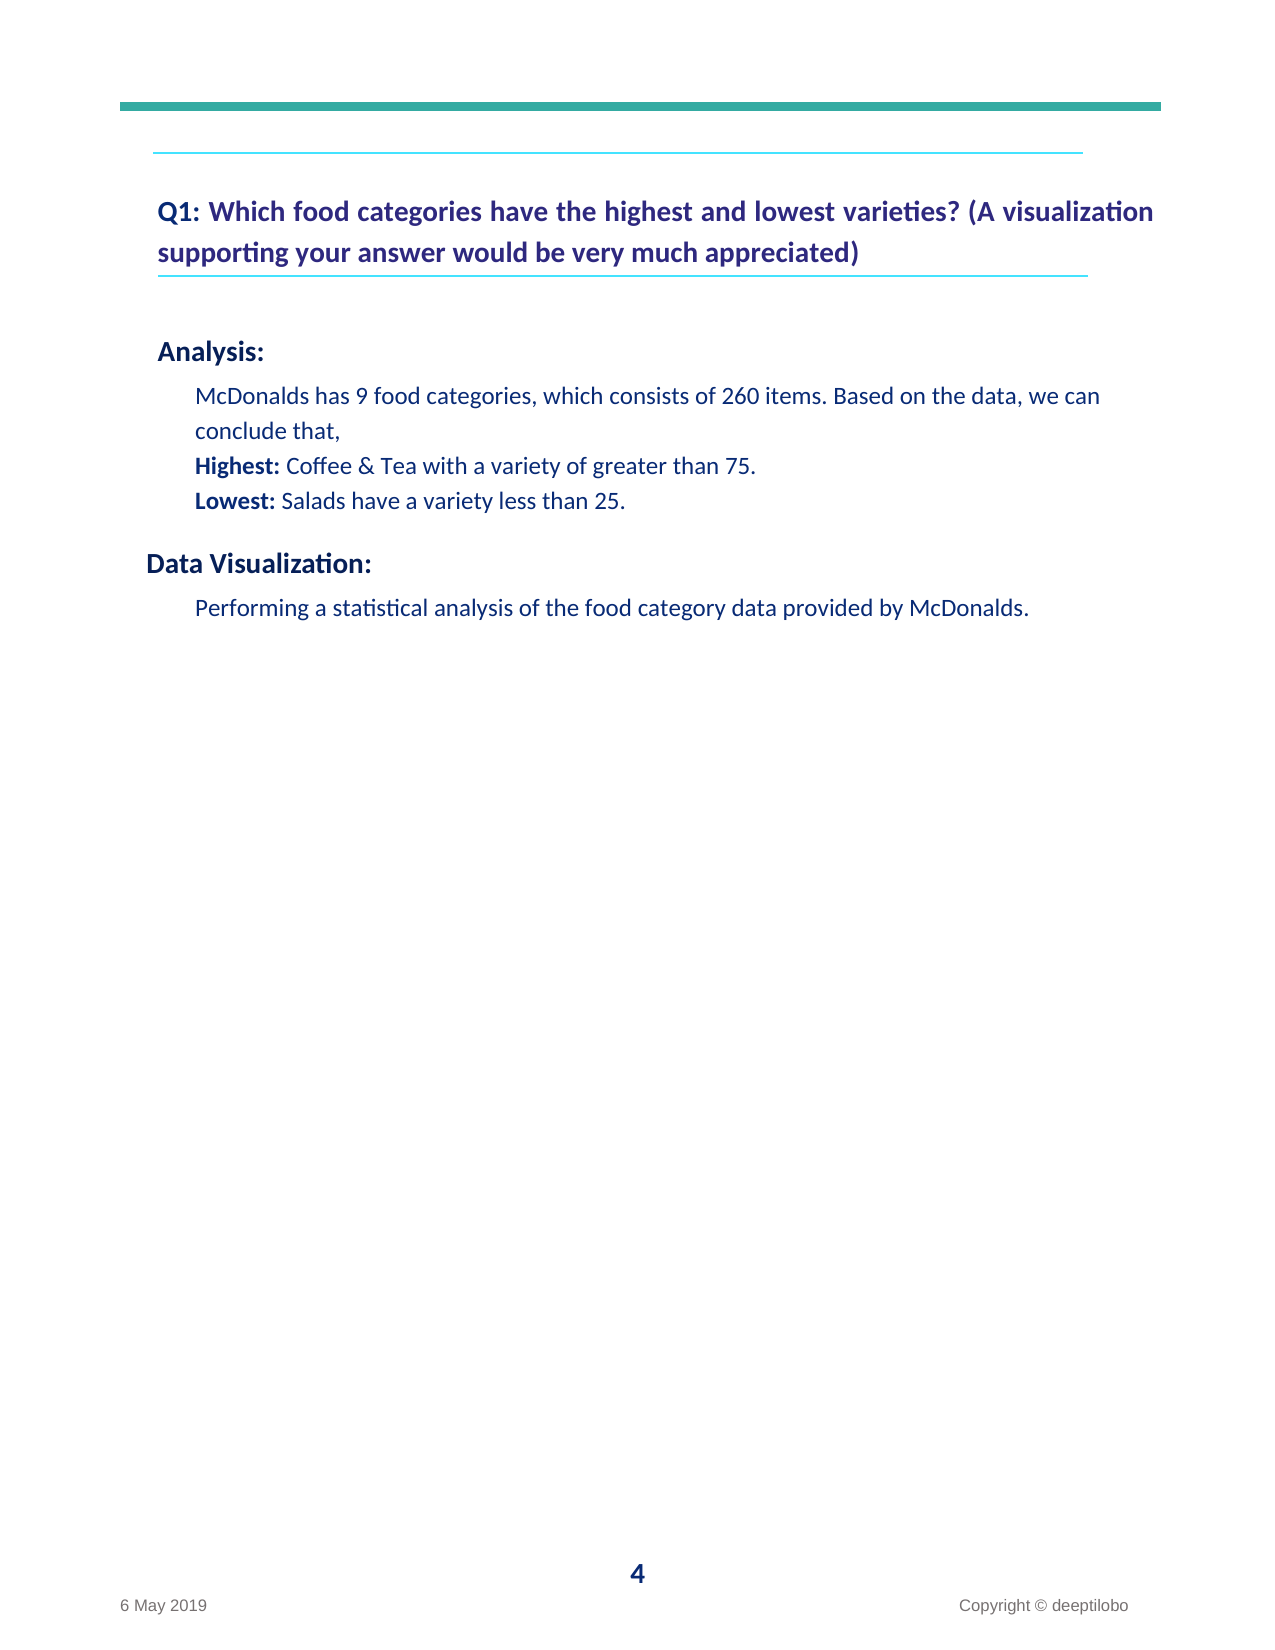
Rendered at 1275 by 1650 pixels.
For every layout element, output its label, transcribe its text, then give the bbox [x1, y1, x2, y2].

text Performing a statistical analysis of the food category data provided by McDonalds. [195, 593, 1155, 623]
text Lowest: Salads have a variety less than 25. [120, 485, 1155, 516]
text Q1: Which food categories have the highest and lowest varieties? (A visualization supporting your answer would be very much appreciated) [157, 193, 1155, 269]
text McDonalds has 9 food categories, which consists of 260 items. Based on the data, we can conclude that, [195, 380, 1155, 446]
subtitle Analysis: [120, 333, 1155, 369]
subtitle Data Visualization: [120, 545, 1155, 581]
text Highest: Coffee & Tea with a variety of greater than 75. [120, 450, 1155, 481]
